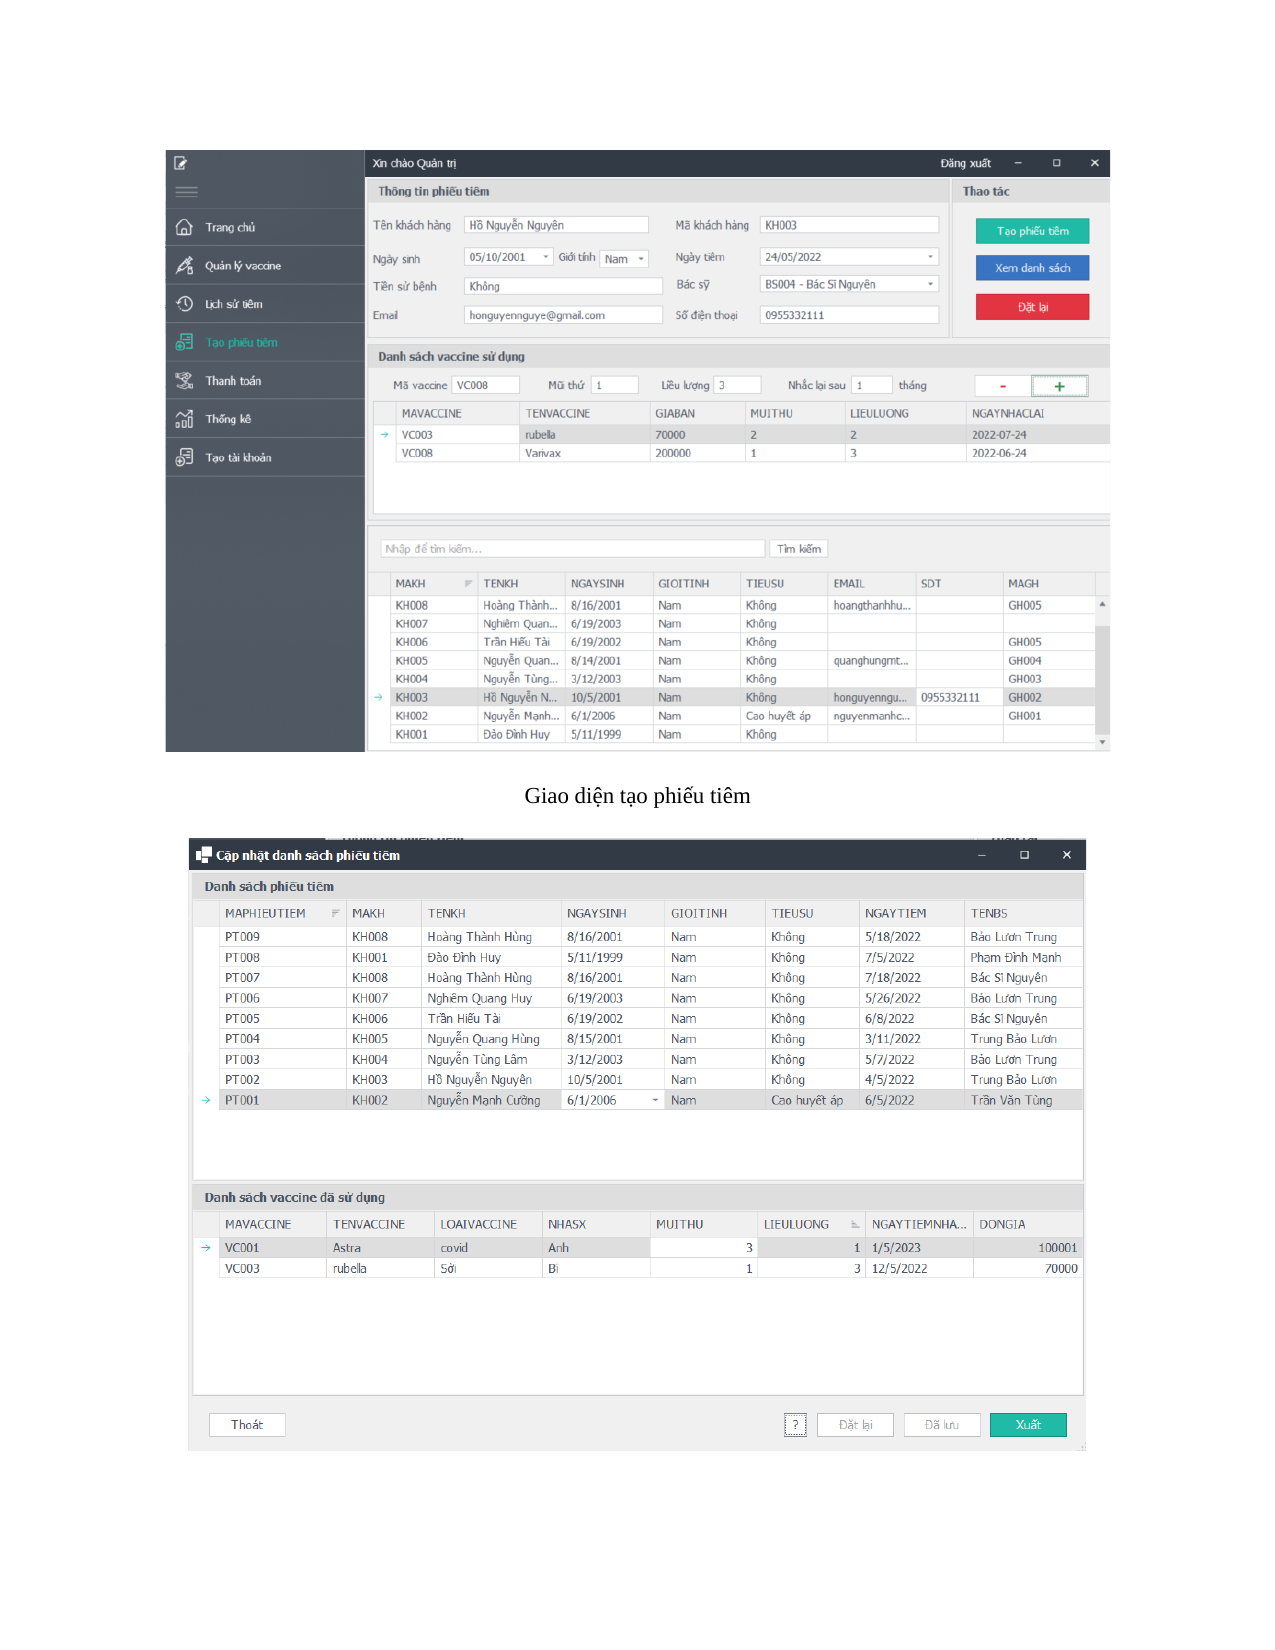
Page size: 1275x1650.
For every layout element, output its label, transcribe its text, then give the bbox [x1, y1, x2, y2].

text Giao diện tạo phiếu tiêm [150, 782, 1125, 808]
picture [188, 838, 1087, 1451]
picture [165, 150, 1111, 752]
